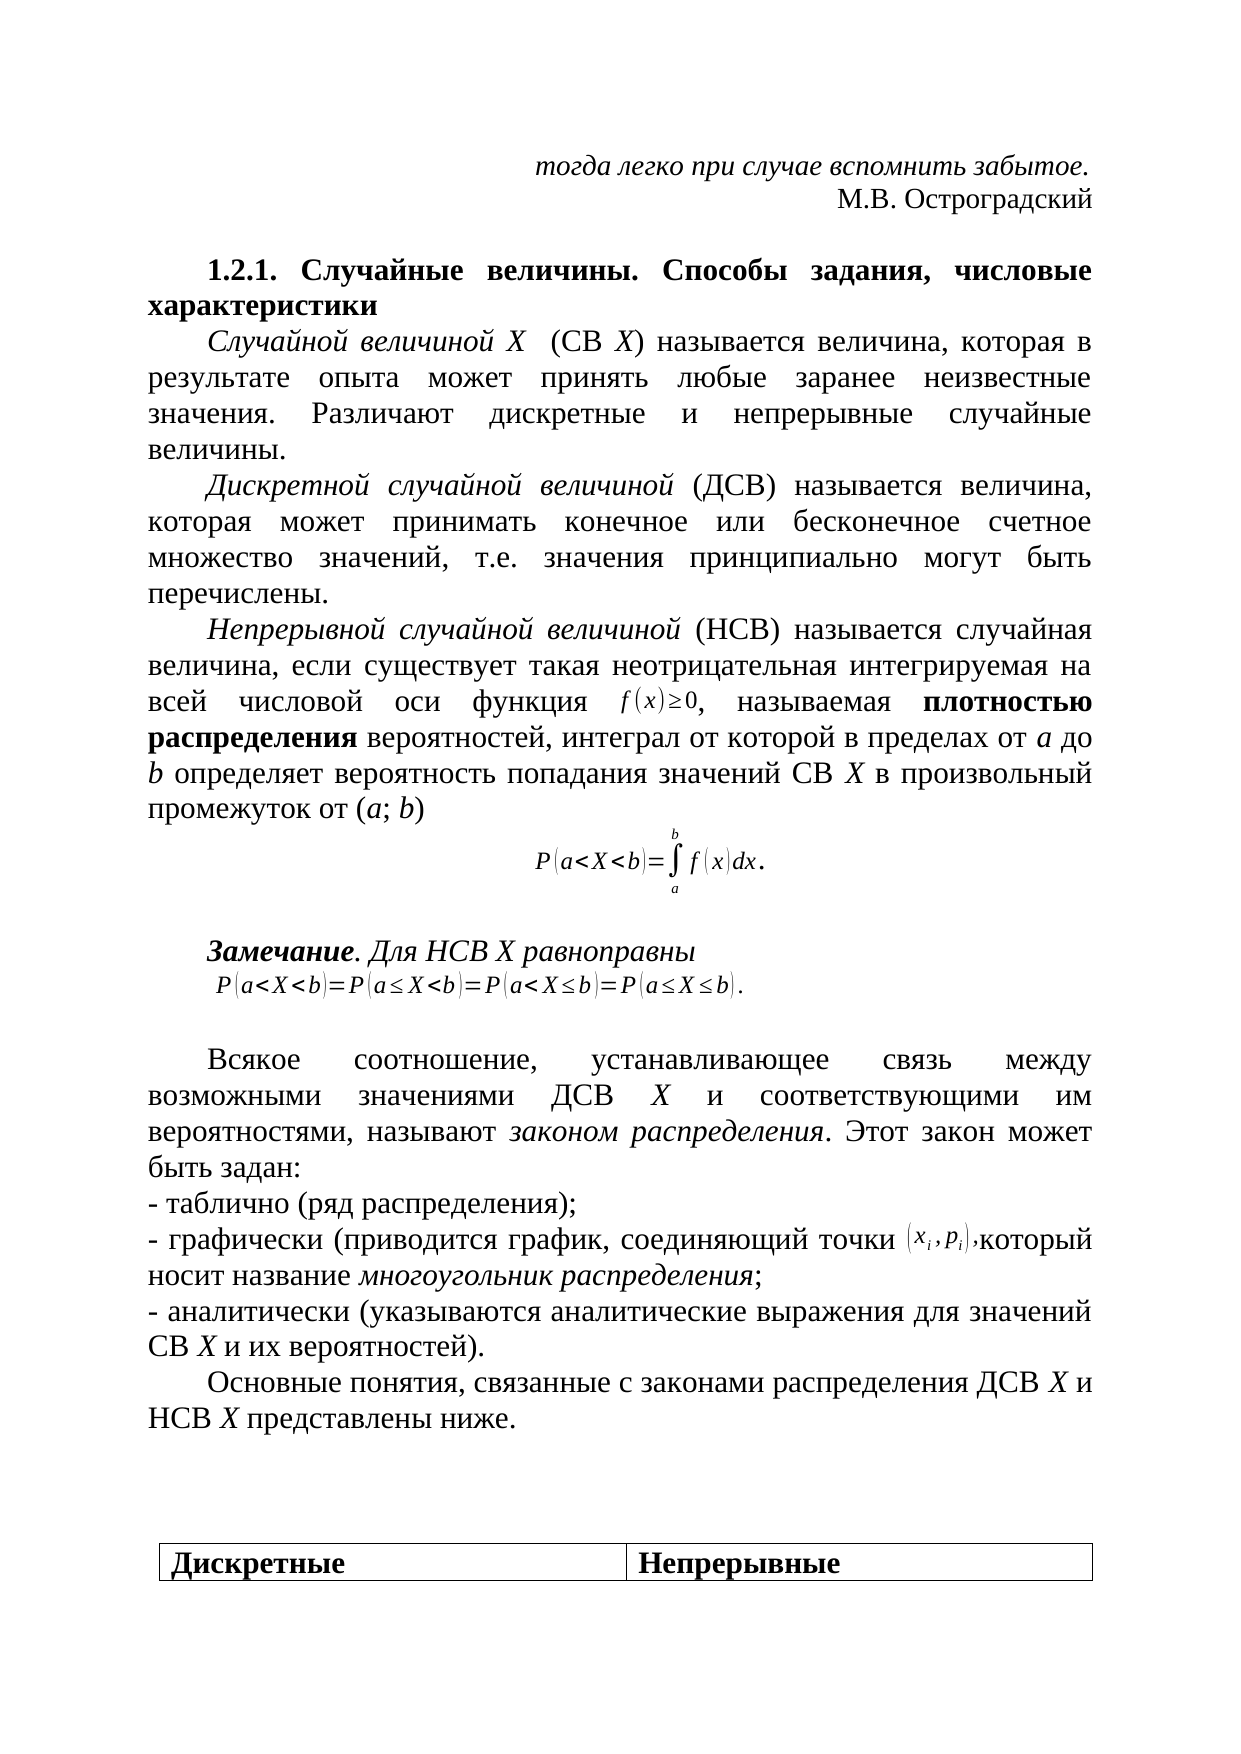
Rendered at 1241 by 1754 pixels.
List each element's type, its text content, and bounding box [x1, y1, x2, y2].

text Всякое соотношение, устанавливающее связь между возможными значениями ДСВ Х и соответствующими им вероятностями, называют законом распределения. Этот закон может быть задан: [148, 1040, 1092, 1184]
text - графически (приводится график, соединяющий точки который носит название многоугольник распределения; [148, 1220, 1092, 1292]
text Непрерывной случайной величиной (НСВ) называется случайная величина, если существует такая неотрицательная интегрируемая на всей числовой оси функция , называемая плотностью распределения вероятностей, интеграл от которой в пределах от a до b определяет вероятность попадания значений СВ Х в произвольный промежуток от (a; b) [148, 610, 1092, 826]
text - таблично (ряд распределения); [148, 1184, 1092, 1220]
text Замечание. Для НСВ Х равноправны [148, 932, 1092, 968]
text 1.2.1. Случайные величины. Способы задания, числовые характеристики [148, 251, 1092, 323]
text . [148, 826, 1092, 896]
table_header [160, 1544, 626, 1580]
text Случайной величиной Х (СВ Х) называется величина, которая в результате опыта может принять любые заранее неизвестные значения. Различают дискретные и непрерывные случайные величины. [148, 323, 1092, 466]
text Основные понятия, связанные с законами распределения ДСВ Х и НСВ Х представлены ниже. [148, 1364, 1092, 1436]
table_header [627, 1544, 1092, 1580]
text Дискретной случайной величиной (ДСВ) называется величина, которая может принимать конечное или бесконечное счетное множество значений, т.е. значения принципиально могут быть перечислены. [148, 466, 1092, 610]
text тогда легко при случае вспомнить забытое. М.В. Остроградский [148, 148, 1092, 215]
text - аналитически (указываются аналитические выражения для значений СВ Х и их вероятностей). [148, 1292, 1092, 1364]
